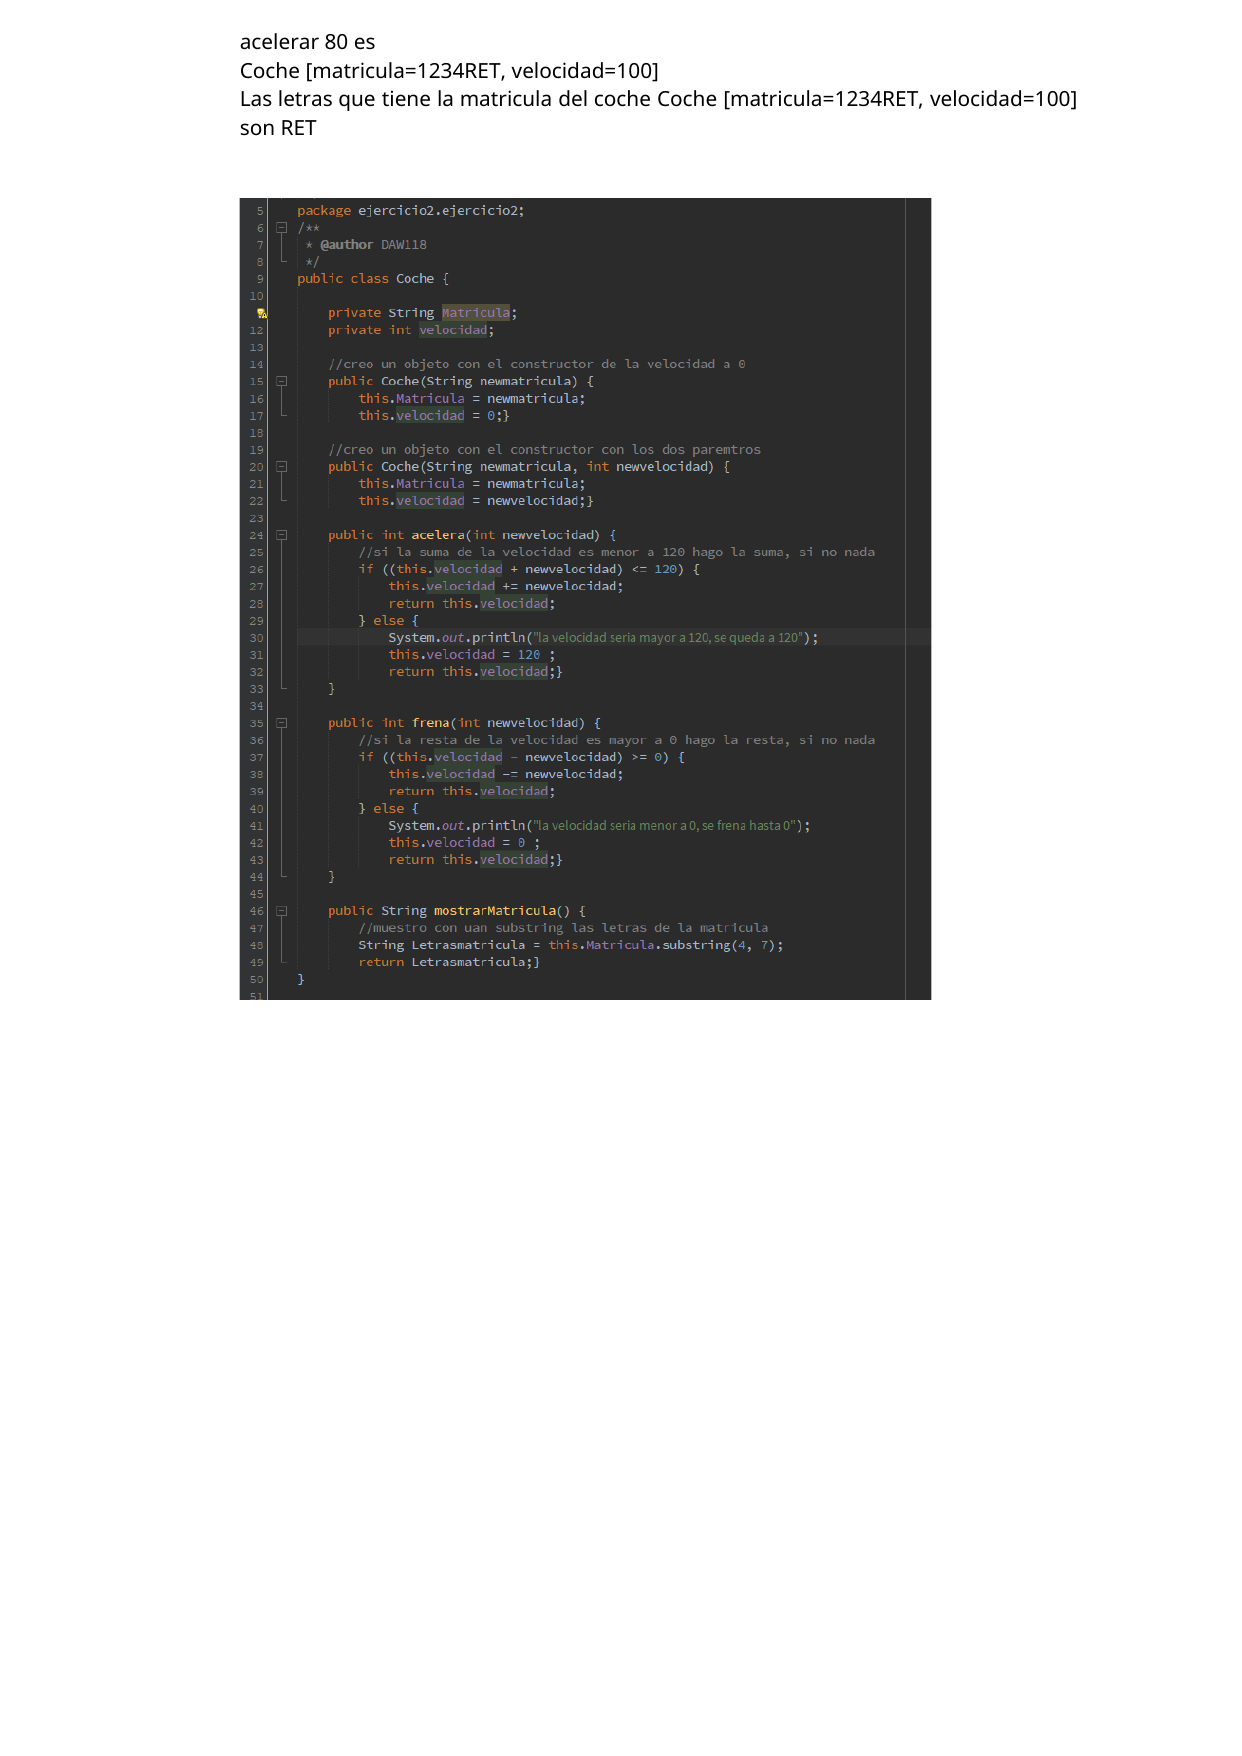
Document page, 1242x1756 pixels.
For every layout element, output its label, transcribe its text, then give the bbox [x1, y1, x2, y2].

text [239, 27, 635, 56]
picture [239, 198, 932, 1000]
text Las letras que tiene la matricula del coche Coche [matricula=1234RET, velocidad=100] son RET [239, 84, 1089, 141]
text Coche [matricula=1234RET, velocidad=100] [239, 56, 1089, 84]
